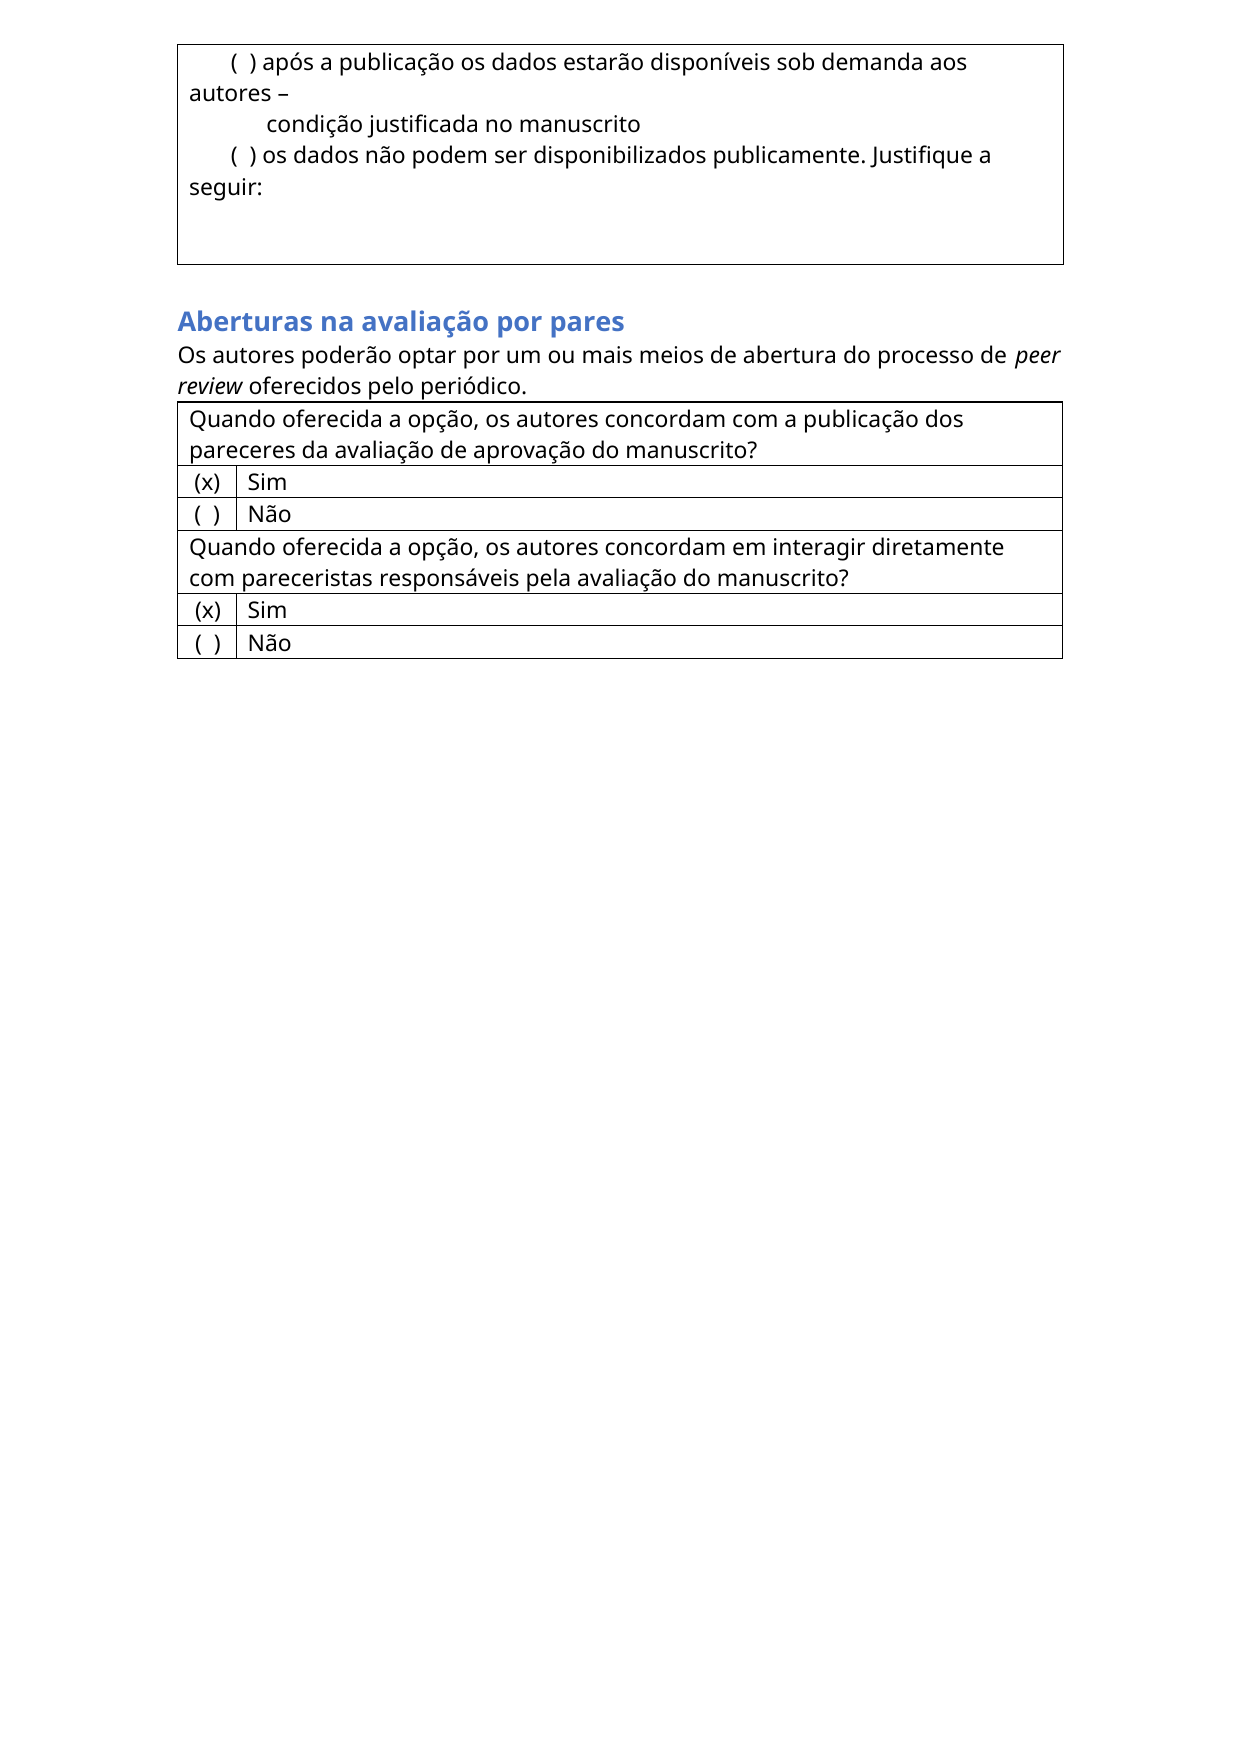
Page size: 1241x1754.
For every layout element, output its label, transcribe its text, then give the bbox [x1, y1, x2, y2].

table_cell (x) [178, 466, 236, 497]
subtitle Os autores poderão optar por um ou mais meios de abertura do processo de peer review oferecidos pelo periódico. [177, 339, 1063, 401]
table_cell (x) [178, 594, 236, 625]
table_header Quando oferecida a opção, os autores concordam com a publicação dos pareceres da avaliação de aprovação do manuscrito? [178, 403, 1062, 465]
table_cell Não [237, 498, 1062, 529]
table_cell Sim [237, 466, 1062, 497]
table_cell Quando oferecida a opção, os autores concordam em interagir diretamente com pareceristas responsáveis pela avaliação do manuscrito? [178, 531, 1062, 593]
table_cell Não [237, 626, 1062, 658]
table_cell ( ) [178, 498, 236, 529]
table_cell Sim [237, 594, 1062, 625]
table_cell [178, 45, 1063, 264]
subtitle Aberturas na avaliação por pares [177, 302, 1063, 339]
table_cell ( ) [178, 626, 236, 658]
